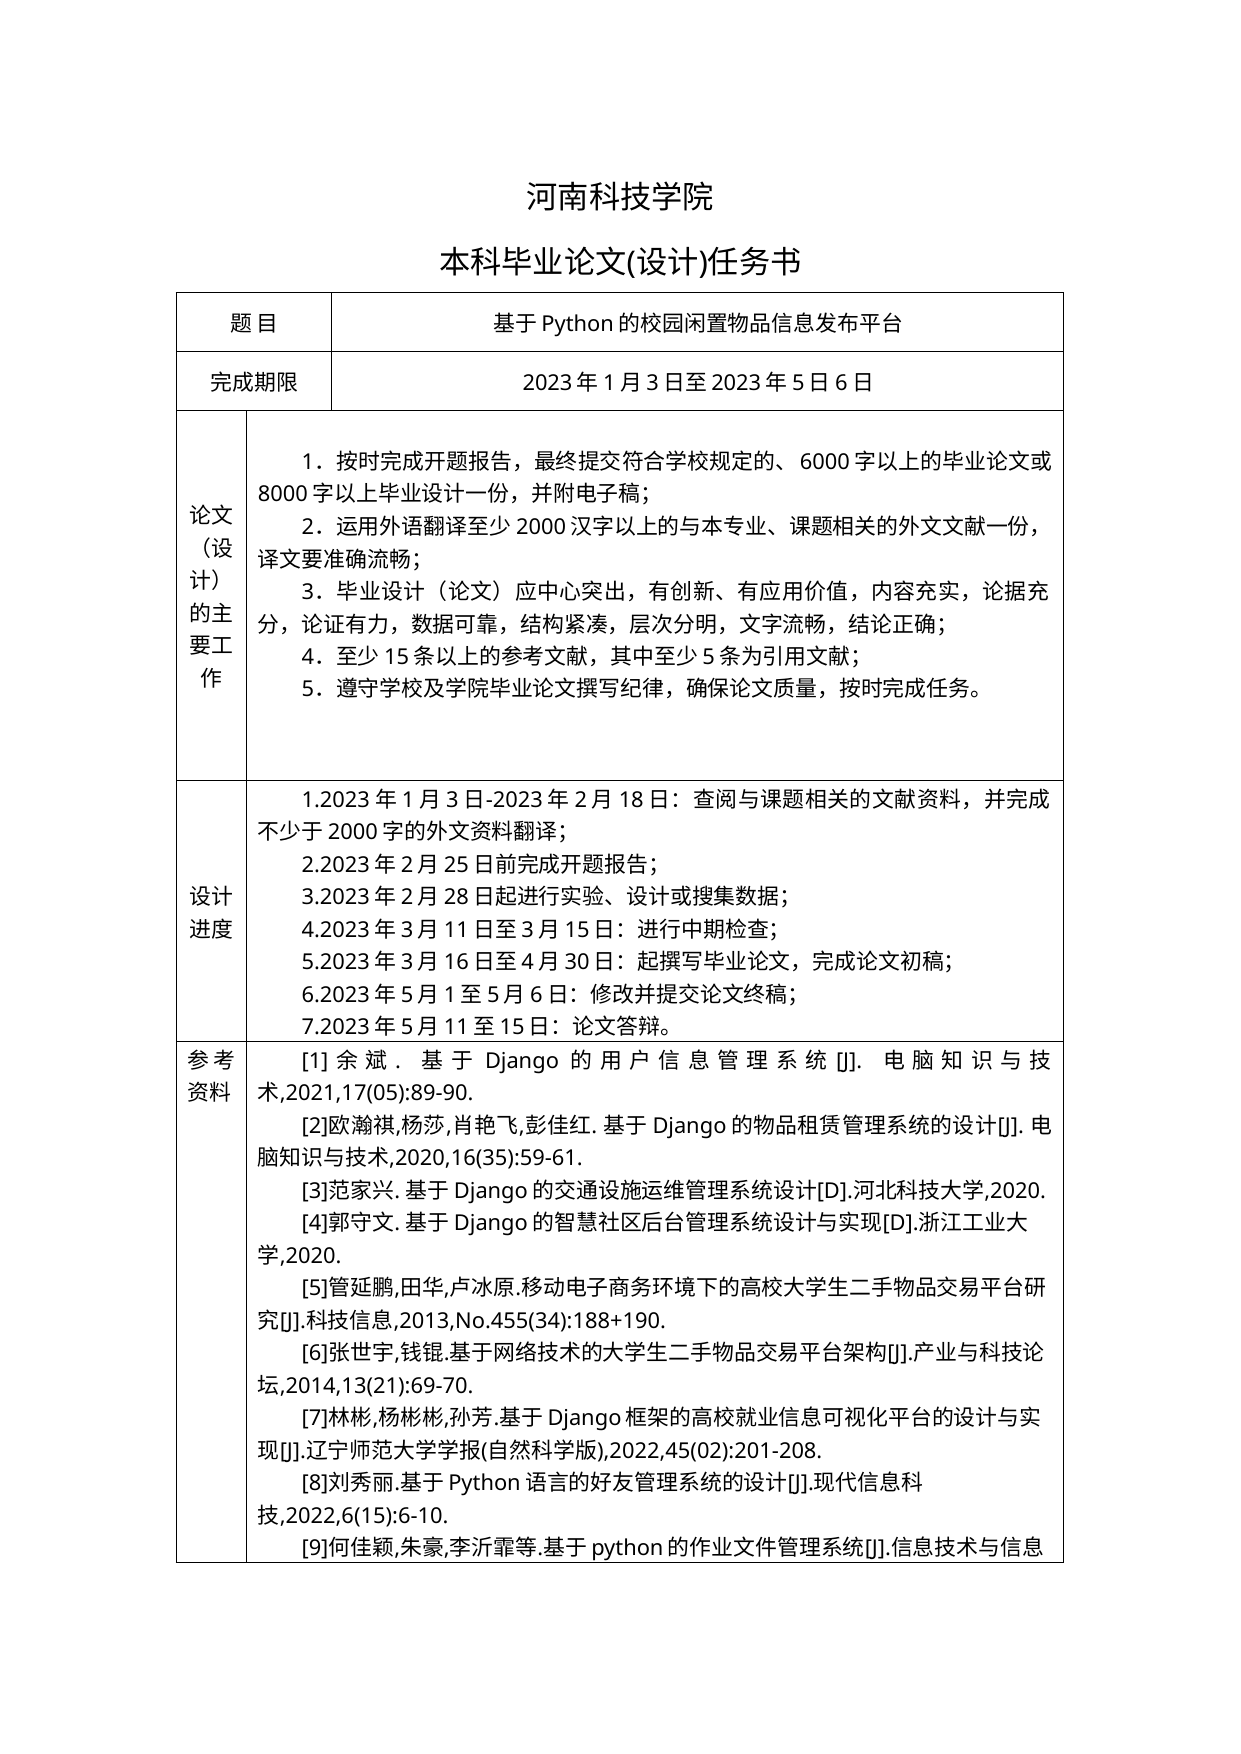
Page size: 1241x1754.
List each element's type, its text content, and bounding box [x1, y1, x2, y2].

table_cell 2023年1月3日至2023年5日6日 [332, 352, 1063, 410]
text 河南科技学院 [187, 162, 1053, 227]
table_cell 完成期限 [177, 352, 331, 410]
table_header 题 目 [177, 293, 331, 351]
table_cell 1.2023年1月3日-2023年2月18日：查阅与课题相关的文献资料，并完成不少于2000字的外文资料翻译； 2.2023年2月25日前完成开题报告； 3.2023年2月28日起进行实验、设计或搜集数据； 4.2023年3月11日至3月15日：进行中期检查； 5.2023年3月16日至4月30日：起撰写毕业论文，完成论文初稿； 6.2023年5月1至5月6日：修改并提交论文终稿； 7.2023年5月11至15日：论文答辩。 [247, 781, 1063, 1041]
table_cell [247, 1042, 1063, 1562]
text 本科毕业论文(设计)任务书 [187, 227, 1053, 292]
table_cell 参考资料 [177, 1042, 246, 1562]
table_cell 论文（设计）的主要工作 [177, 411, 246, 780]
table_cell 设计进度 [177, 781, 246, 1041]
table_cell 1．按时完成开题报告，最终提交符合学校规定的、6000字以上的毕业论文或8000字以上毕业设计一份，并附电子稿； 2．运用外语翻译至少2000汉字以上的与本专业、课题相关的外文文献一份，译文要准确流畅； 3．毕业设计（论文）应中心突出，有创新、有应用价值，内容充实，论据充分，论证有力，数据可靠，结构紧凑，层次分明，文字流畅，结论正确； 4．至少15条以上的参考文献，其中至少5条为引用文献； 5．遵守学校及学院毕业论文撰写纪律，确保论文质量，按时完成任务。 [247, 411, 1063, 780]
table_header 基于Python的校园闲置物品信息发布平台 [332, 293, 1063, 351]
